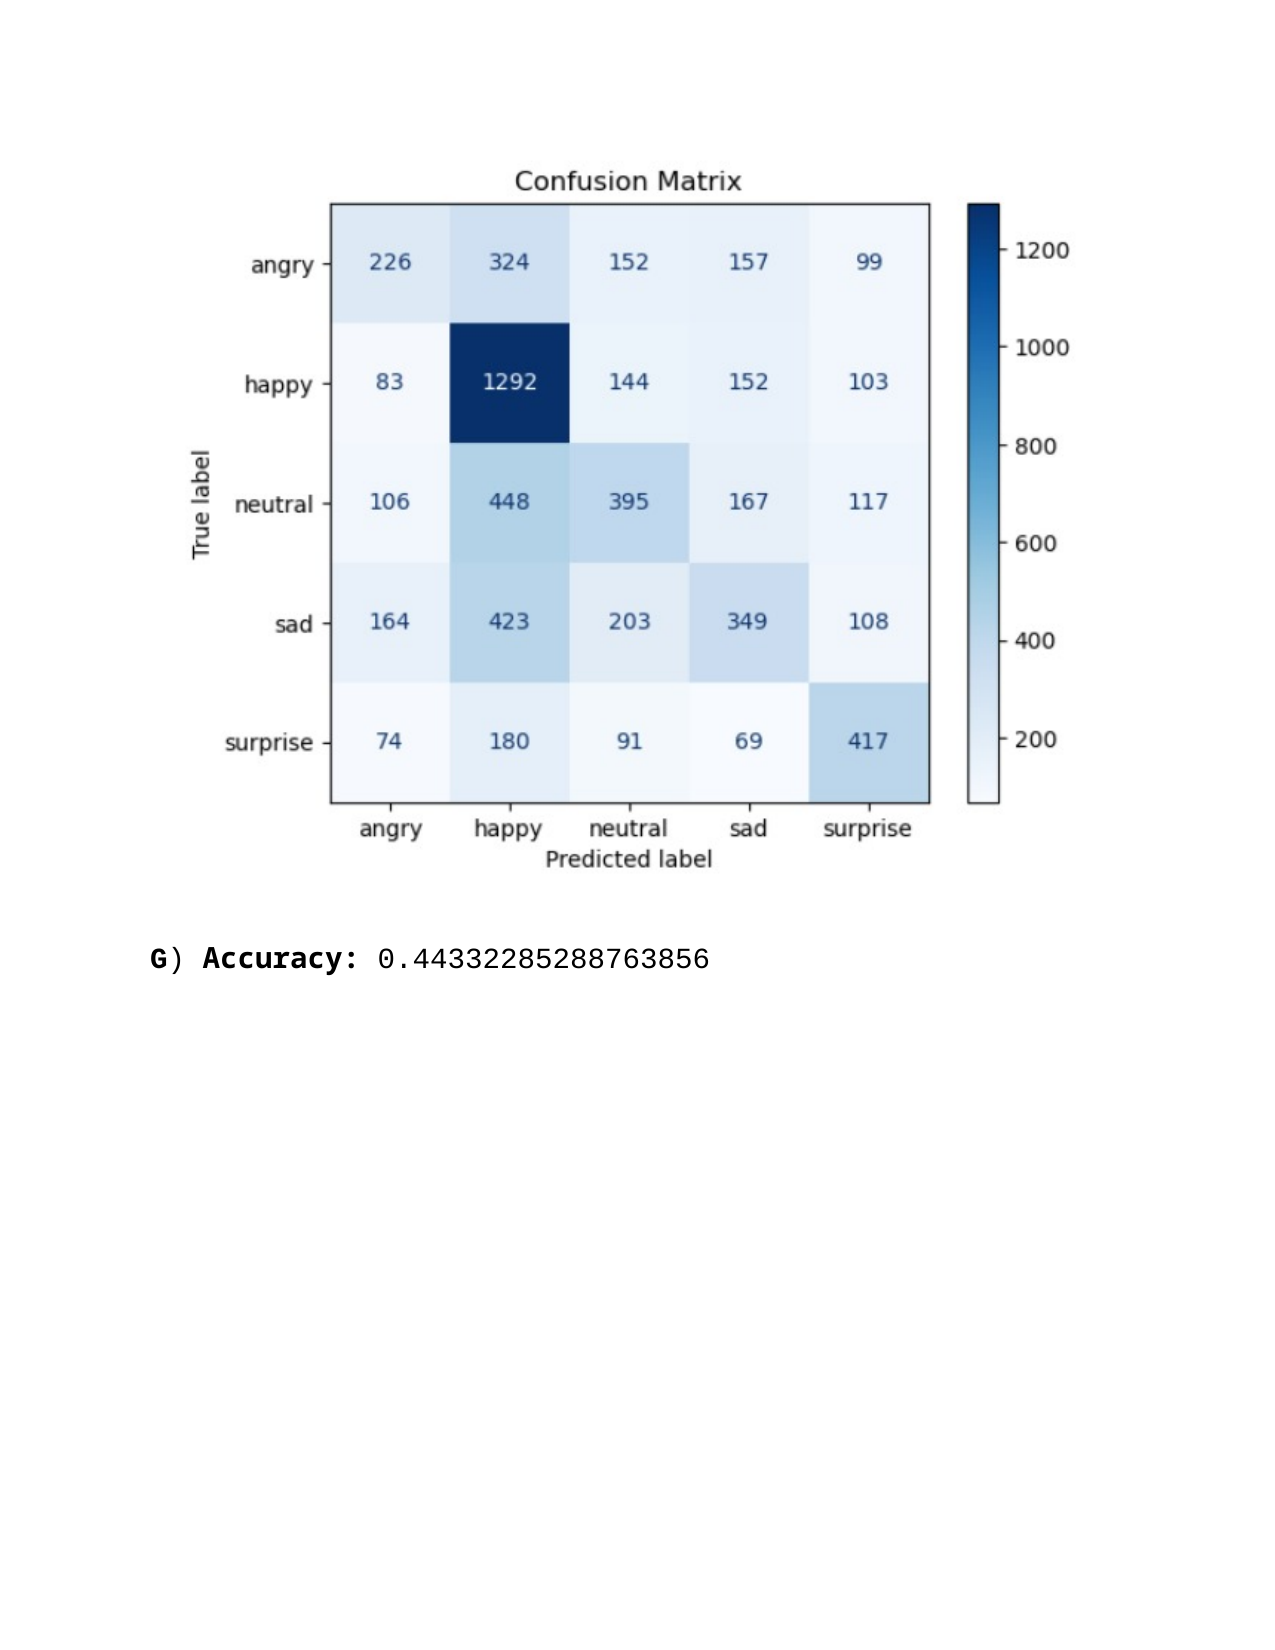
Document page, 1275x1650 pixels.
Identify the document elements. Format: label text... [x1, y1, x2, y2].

picture [150, 150, 1125, 887]
text G) Accuracy: 0.44332285288763856 [150, 937, 1125, 977]
